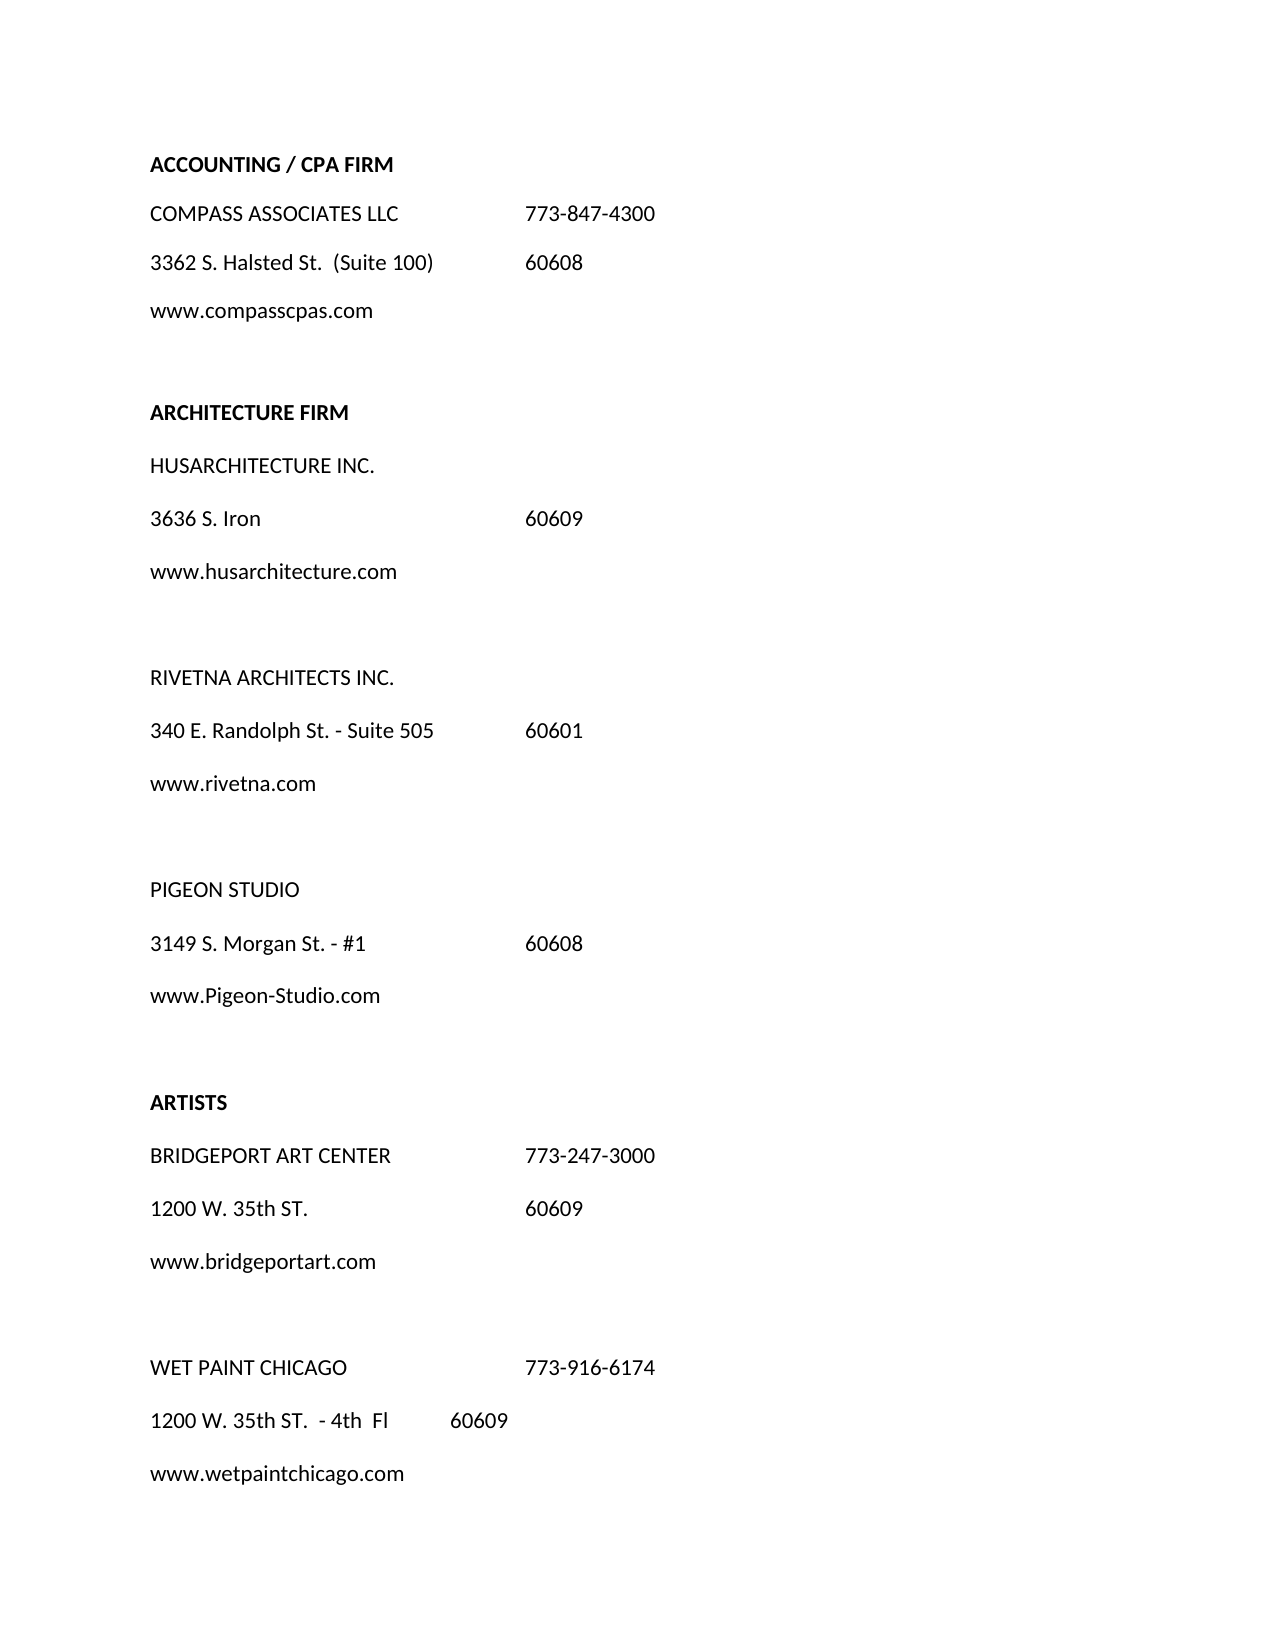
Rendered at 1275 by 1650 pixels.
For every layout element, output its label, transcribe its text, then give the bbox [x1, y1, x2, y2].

text 1200 W. 35th ST. 60609 [150, 1194, 1125, 1222]
text BRIDGEPORT ART CENTER 773-247-3000 [150, 1141, 1125, 1169]
text www.bridgeportart.com​ [150, 1247, 1125, 1275]
text 3636 S. Iron 60609 [150, 504, 1125, 532]
text ARTISTS [150, 1088, 1125, 1116]
text RIVETNA ARCHITECTS INC. [150, 663, 1125, 692]
text 3149 S. Morgan St. - #1 60608 [150, 929, 1125, 957]
text ACCOUNTING / CPA FIRM [150, 150, 1125, 178]
text www.Pigeon-Studio.com [150, 982, 1125, 1010]
text PIGEON STUDIO [150, 876, 1125, 904]
text WET PAINT CHICAGO 773-916-6174 [150, 1353, 1125, 1381]
text 1200 W. 35th ST. - 4th Fl 60609 [150, 1406, 1125, 1434]
text www.rivetna.com [150, 769, 1125, 798]
text HUSARCHITECTURE INC. [150, 451, 1125, 479]
text 340 E. Randolph St. - Suite 505 60601 [150, 717, 1125, 744]
text www.husarchitecture.com [150, 557, 1125, 586]
text www.wetpaintchicago.com [150, 1459, 1125, 1487]
text www.compasscpas.com﻿​​ [150, 297, 1125, 324]
text 3362 S. Halsted St. (Suite 100) 60608 [150, 248, 1125, 276]
text COMPASS ASSOCIATES LLC 773-847-4300 [150, 199, 1125, 227]
text ARCHITECTURE FIRM [150, 398, 1125, 426]
